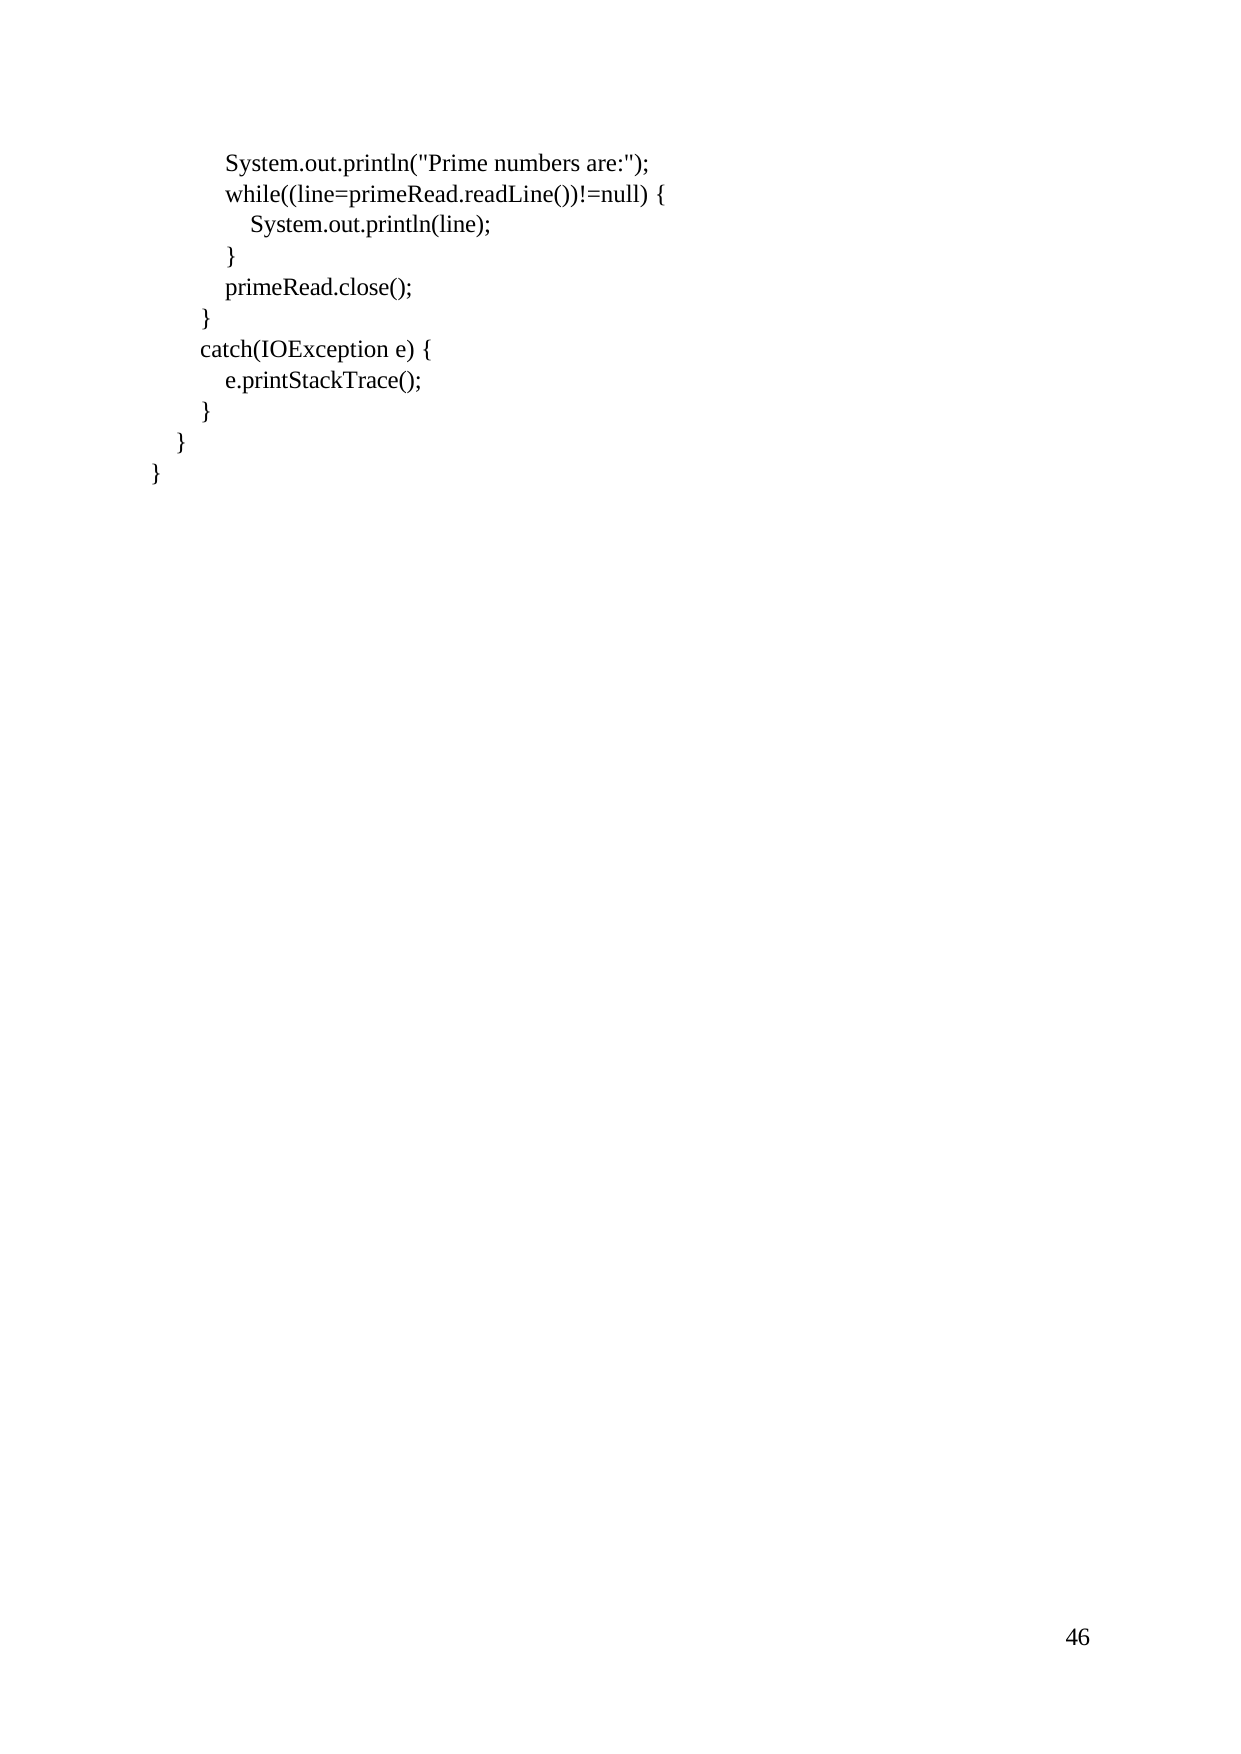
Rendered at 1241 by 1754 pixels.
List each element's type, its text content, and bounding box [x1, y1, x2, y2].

text } [200, 396, 1093, 425]
text } [150, 458, 1093, 487]
text System.out.println("Prime numbers are:"); while((line=primeRead.readLine())!=null) { [225, 148, 668, 208]
text } [200, 303, 1093, 332]
text primeRead.close(); [225, 272, 1093, 301]
text } [225, 241, 1093, 270]
text } [175, 427, 1093, 456]
text catch(IOException e) { e.printStackTrace(); [200, 334, 446, 394]
text System.out.println(line); [250, 210, 1093, 239]
